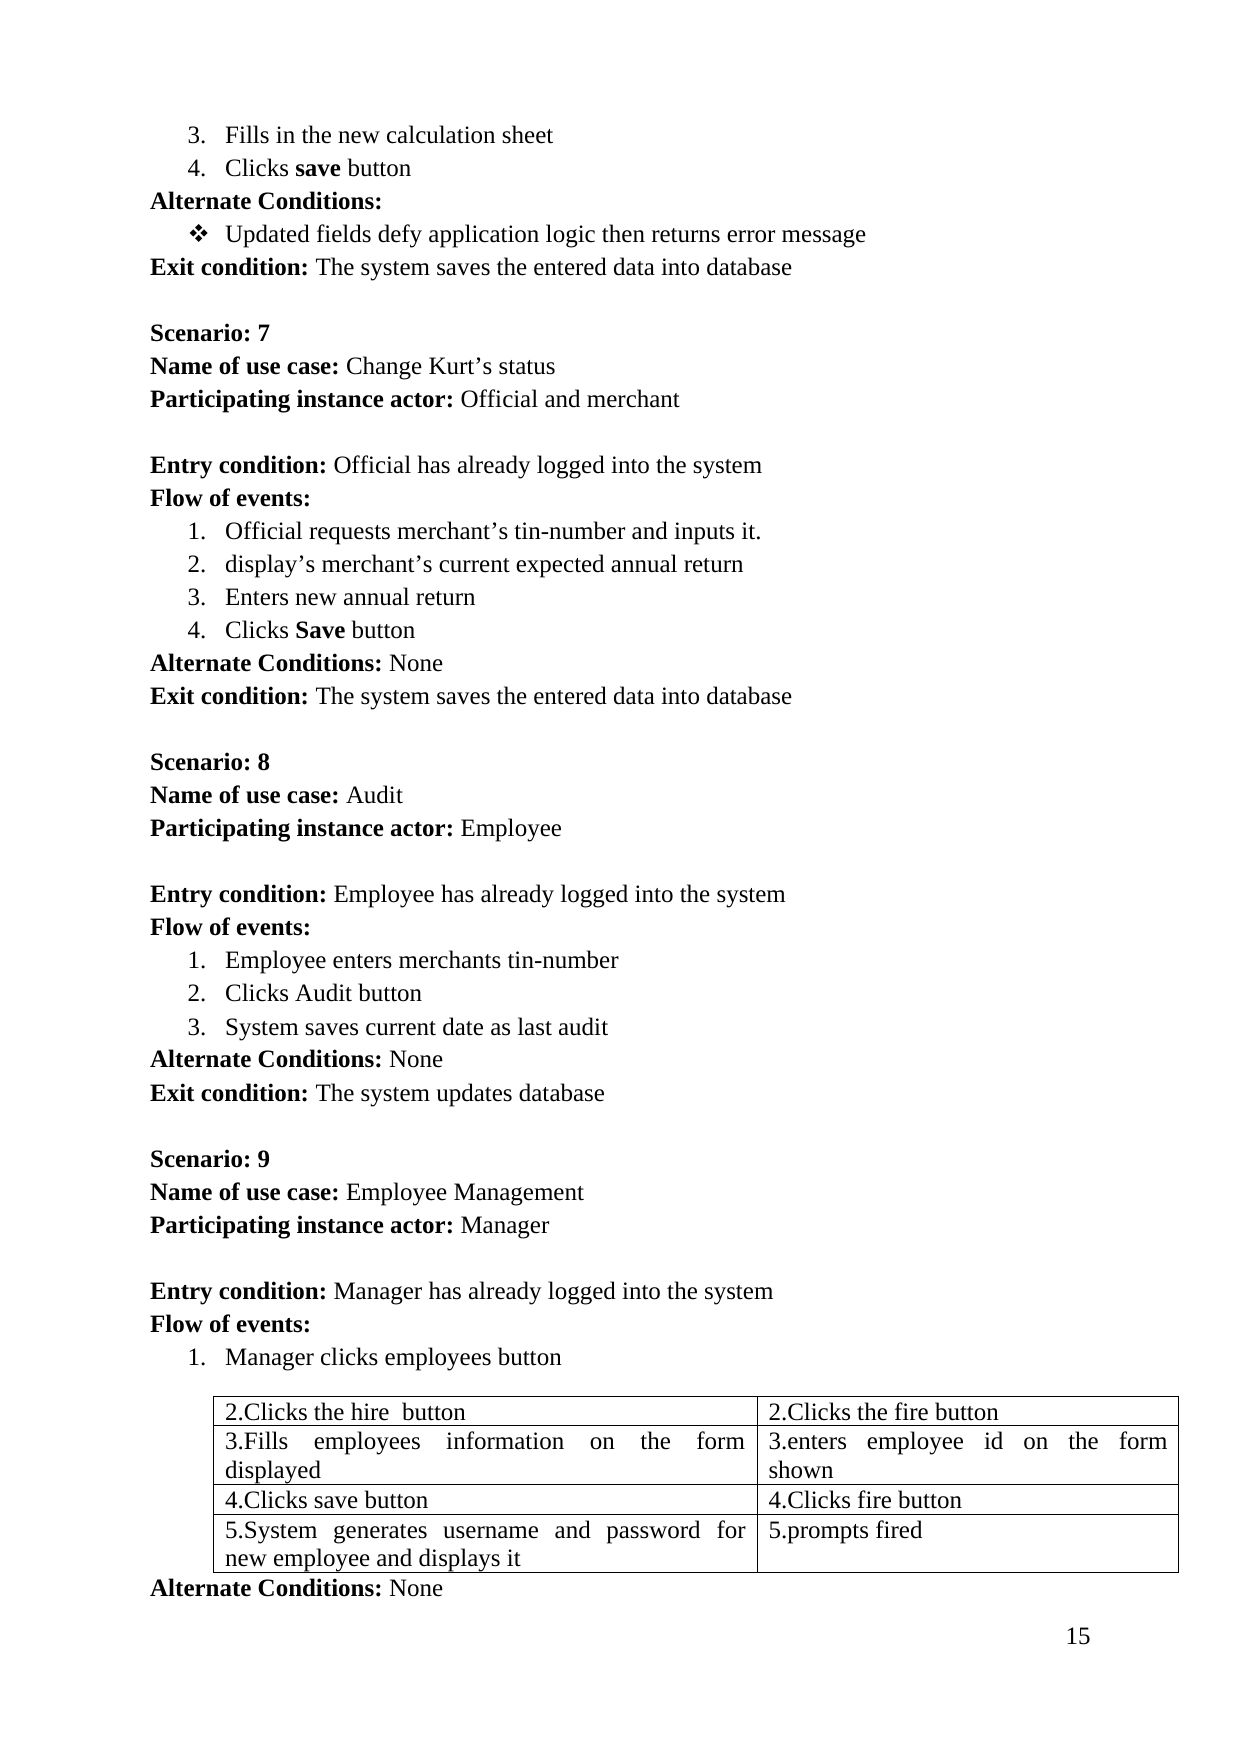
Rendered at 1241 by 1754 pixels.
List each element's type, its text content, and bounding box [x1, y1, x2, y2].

list Exit condition: The system updates database [150, 1078, 1090, 1106]
list Alternate Conditions: [150, 186, 1090, 215]
list Scenario: 8 [150, 747, 1090, 776]
table_cell 4.Clicks save button [214, 1485, 757, 1514]
list Fills in the new calculation sheet [187, 120, 1090, 149]
table_cell 3.Fills employees information on the form displayed [214, 1426, 757, 1484]
list Name of use case: Employee Management [150, 1177, 1090, 1205]
list Alternate Conditions: None [150, 648, 1090, 677]
table_cell 3.enters employee id on the form shown [758, 1426, 1178, 1484]
list Participating instance actor: Manager [150, 1210, 1090, 1238]
list Employee enters merchants tin-number [187, 946, 1090, 974]
list Name of use case: Change Kurt’s status [150, 351, 1090, 380]
list Scenario: 9 [150, 1144, 1090, 1172]
table_cell 4.Clicks fire button [758, 1485, 1178, 1514]
list Exit condition: The system saves the entered data into database [150, 681, 1090, 710]
list Official requests merchant’s tin-number and inputs it. [187, 516, 1090, 545]
list Updated fields defy application logic then returns error message [187, 219, 1090, 248]
table_header 2.Clicks the hire button [214, 1397, 757, 1425]
list Flow of events: [150, 912, 1090, 941]
list Alternate Conditions: None [150, 1573, 1090, 1602]
list Entry condition: Official has already logged into the system [150, 450, 1090, 479]
list Clicks save button [187, 153, 1090, 182]
table_cell 5.System generates username and password for new employee and displays it [214, 1515, 757, 1572]
list Name of use case: Audit [150, 780, 1090, 809]
list Entry condition: Manager has already logged into the system [150, 1276, 1090, 1304]
list Entry condition: Employee has already logged into the system [150, 879, 1090, 908]
list Flow of events: [150, 1309, 1090, 1337]
list Clicks Audit button [187, 978, 1090, 1007]
list Flow of events: [150, 483, 1090, 512]
list Manager clicks employees button [187, 1342, 1090, 1371]
list Exit condition: The system saves the entered data into database [150, 252, 1090, 281]
list Scenario: 7 [150, 318, 1090, 347]
list Participating instance actor: Official and merchant [150, 384, 1090, 413]
list Enters new annual return [187, 582, 1090, 611]
list Participating instance actor: Employee [150, 813, 1090, 842]
list display’s merchant’s current expected annual return [187, 549, 1090, 578]
table_header 2.Clicks the fire button [758, 1397, 1178, 1425]
table_cell 5.prompts fired [758, 1515, 1178, 1572]
list Alternate Conditions: None [150, 1044, 1090, 1073]
list Clicks Save button [187, 615, 1090, 644]
list System saves current date as last audit [187, 1012, 1090, 1040]
